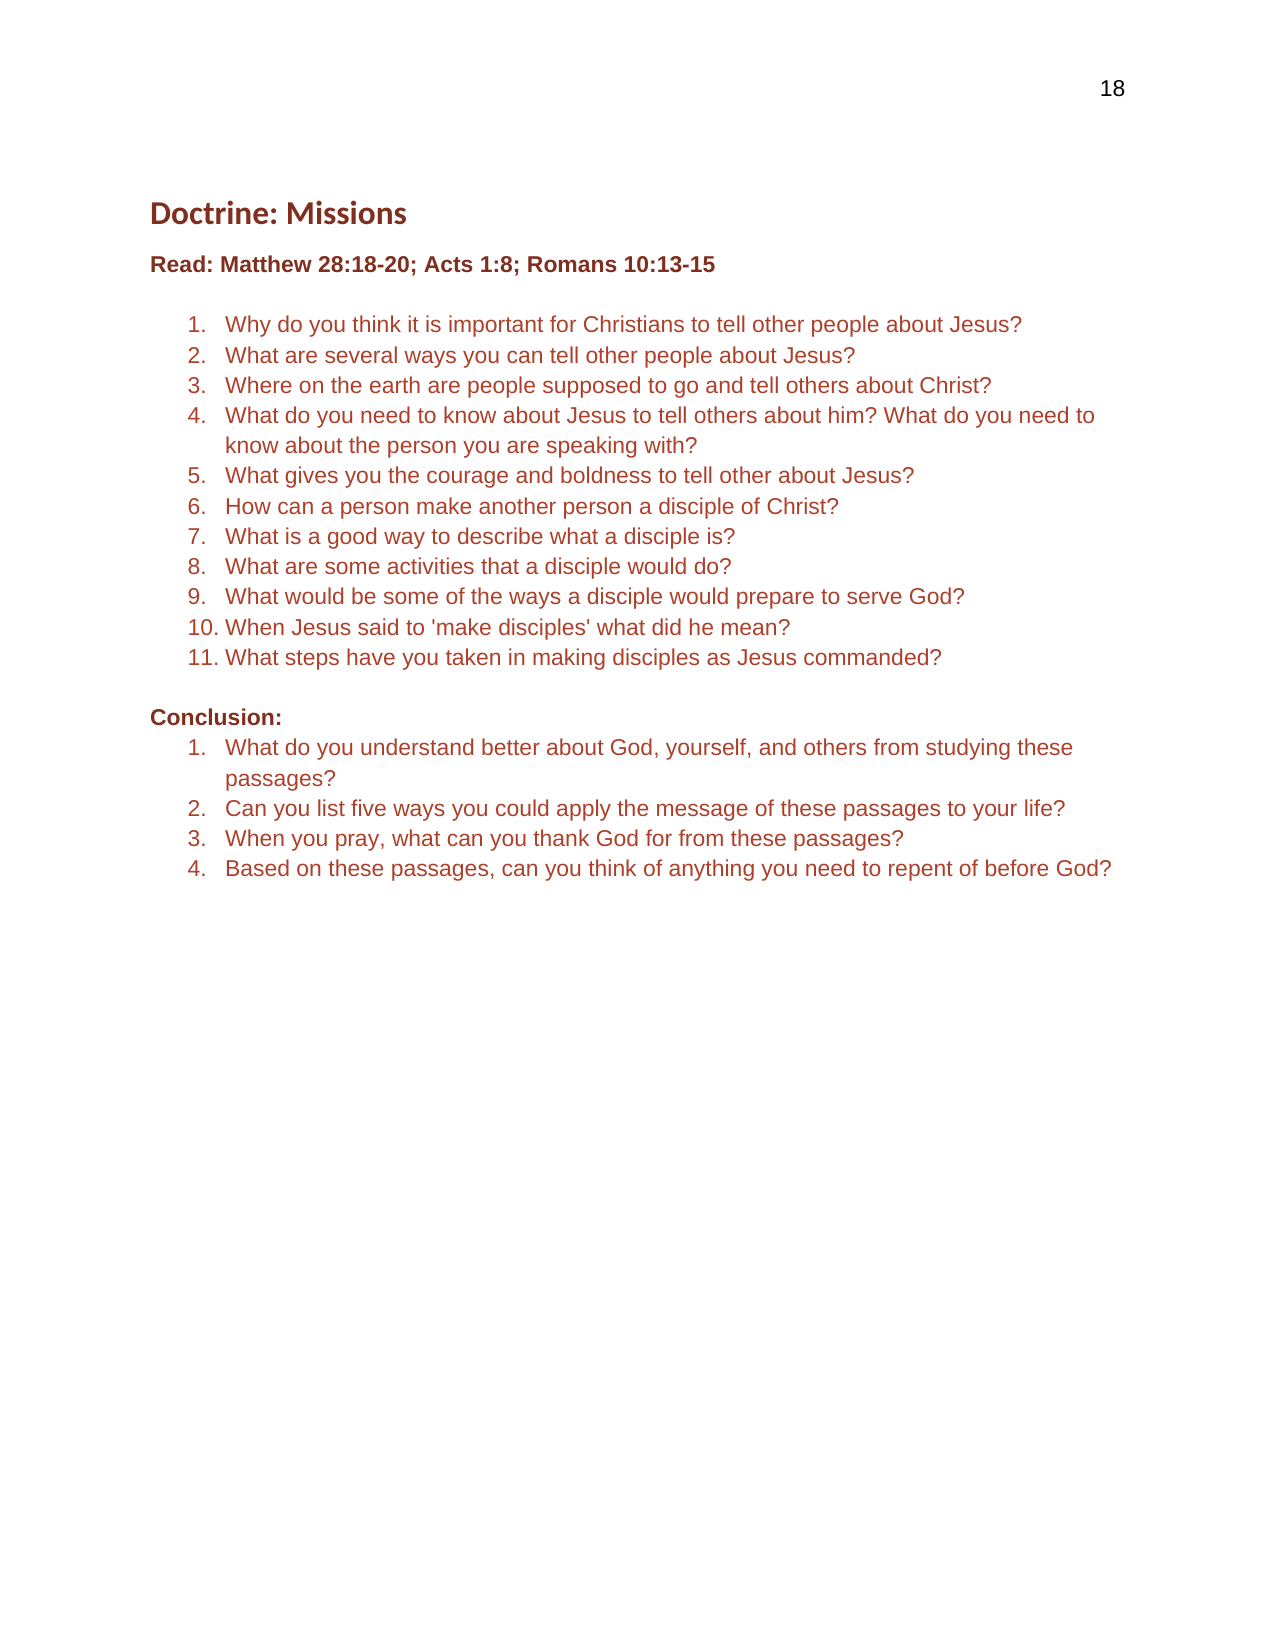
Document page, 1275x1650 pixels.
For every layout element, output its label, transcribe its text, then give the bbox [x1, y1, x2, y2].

list What are some activities that a disciple would do? [187, 553, 1125, 579]
list What do you need to know about Jesus to tell others about him? What do you need to know about the person you are speaking with? [187, 402, 1125, 458]
list What would be some of the ways a disciple would prepare to serve God? [187, 583, 1125, 609]
list Why do you think it is important for Christians to tell other people about Jesus? [187, 311, 1125, 338]
list How can a person make another person a disciple of Christ? [187, 493, 1125, 519]
list What gives you the courage and boldness to tell other about Jesus? [187, 462, 1125, 489]
list What is a good way to describe what a disciple is? [187, 523, 1125, 549]
list Based on these passages, can you think of anything you need to repent of before God? [187, 855, 1125, 881]
list When you pray, what can you thank God for from these passages? [187, 825, 1125, 851]
list What do you understand better about God, yourself, and others from studying these passages? [187, 734, 1125, 791]
list What steps have you taken in making disciples as Jesus commanded? [187, 644, 1125, 670]
list When Jesus said to 'make disciples' what did he mean? [187, 613, 1125, 640]
list Where on the earth are people supposed to go and tell others about Christ? [187, 372, 1125, 398]
text Read: Matthew 28:18-20; Acts 1:8; Romans 10:13-15 [150, 251, 1125, 277]
text Conclusion: [150, 704, 1125, 730]
list Can you list five ways you could apply the message of these passages to your life? [187, 795, 1125, 821]
subtitle Doctrine: Missions [150, 192, 1125, 232]
list What are several ways you can tell other people about Jesus? [187, 342, 1125, 368]
